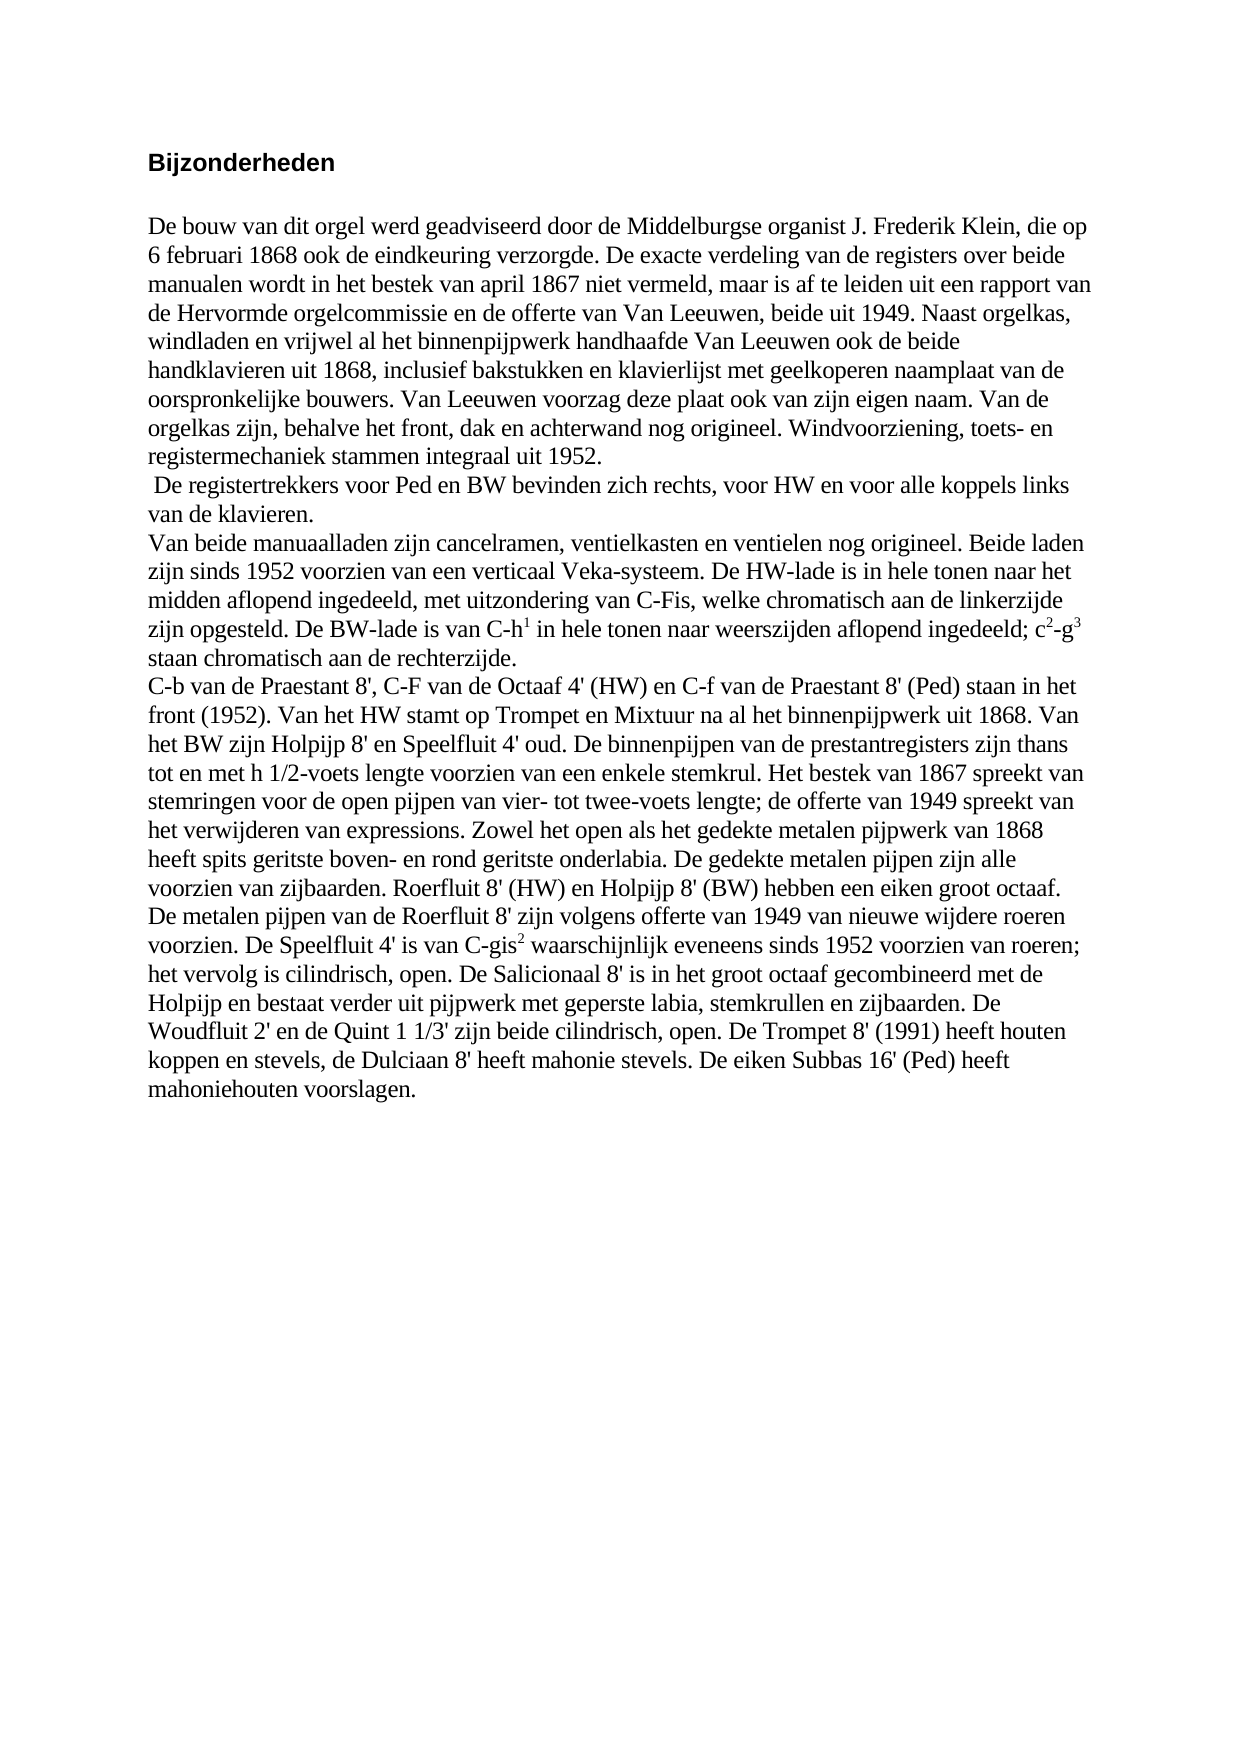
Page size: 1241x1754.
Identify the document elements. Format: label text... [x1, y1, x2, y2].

text Van beide manuaalladen zijn cancelramen, ventielkasten en ventielen nog origineel. Beide laden zijn sinds 1952 voorzien van een verticaal Veka-systeem. De HW-lade is in hele tonen naar het midden aflopend ingedeeld, met uitzondering van C-Fis, welke chromatisch aan de linkerzijde zijn opgesteld. De BW-lade is van C-h1 in hele tonen naar weerszijden aflopend ingedeeld; c2-g3 staan chromatisch aan de rechterzijde. [148, 528, 1093, 671]
text C-b van de Praestant 8', C-F van de Octaaf 4' (HW) en C-f van de Praestant 8' (Ped) staan in het front (1952). Van het HW stamt op Trompet en Mixtuur na al het binnenpijpwerk uit 1868. Van het BW zijn Holpijp 8' en Speelfluit 4' oud. De binnenpijpen van de prestantregisters zijn thans tot en met h 1/2-voets lengte voorzien van een enkele stemkrul. Het bestek van 1867 spreekt van stemringen voor de open pijpen van vier- tot twee-voets lengte; de offerte van 1949 spreekt van het verwijderen van expressions. Zowel het open als het gedekte metalen pijpwerk van 1868 heeft spits geritste boven- en rond geritste onderlabia. De gedekte metalen pijpen zijn alle voorzien van zijbaarden. Roerfluit 8' (HW) en Holpijp 8' (BW) hebben een eiken groot octaaf. De metalen pijpen van de Roerfluit 8' zijn volgens offerte van 1949 van nieuwe wijdere roeren voorzien. De Speelfluit 4' is van C-gis2 waarschijnlijk eveneens sinds 1952 voorzien van roeren; het vervolg is cilindrisch, open. De Salicionaal 8' is in het groot octaaf gecombineerd met de Holpijp en bestaat verder uit pijpwerk met geperste labia, stemkrullen en zijbaarden. De Woudfluit 2' en de Quint 1 1/3' zijn beide cilindrisch, open. De Trompet 8' (1991) heeft houten koppen en stevels, de Dulciaan 8' heeft mahonie stevels. De eiken Subbas 16' (Ped) heeft mahoniehouten voorslagen. [148, 671, 1093, 1103]
subtitle Bijzonderheden [148, 148, 1093, 176]
text De registertrekkers voor Ped en BW bevinden zich rechts, voor HW en voor alle koppels links van de klavieren. [148, 470, 1093, 528]
text De bouw van dit orgel werd geadviseerd door de Middelburgse organist J. Frederik Klein, die op 6 februari 1868 ook de eindkeuring verzorgde. De exacte verdeling van de registers over beide manualen wordt in het bestek van april 1867 niet vermeld, maar is af te leiden uit een rapport van de Hervormde orgelcommissie en de offerte van Van Leeuwen, beide uit 1949. Naast orgelkas, windladen en vrijwel al het binnenpijpwerk handhaafde Van Leeuwen ook de beide handklavieren uit 1868, inclusief bakstukken en klavierlijst met geelkoperen naamplaat van de oorspronkelijke bouwers. Van Leeuwen voorzag deze plaat ook van zijn eigen naam. Van de orgelkas zijn, behalve het front, dak en achterwand nog origineel. Windvoorziening, toets- en registermechaniek stammen integraal uit 1952. [148, 211, 1093, 470]
